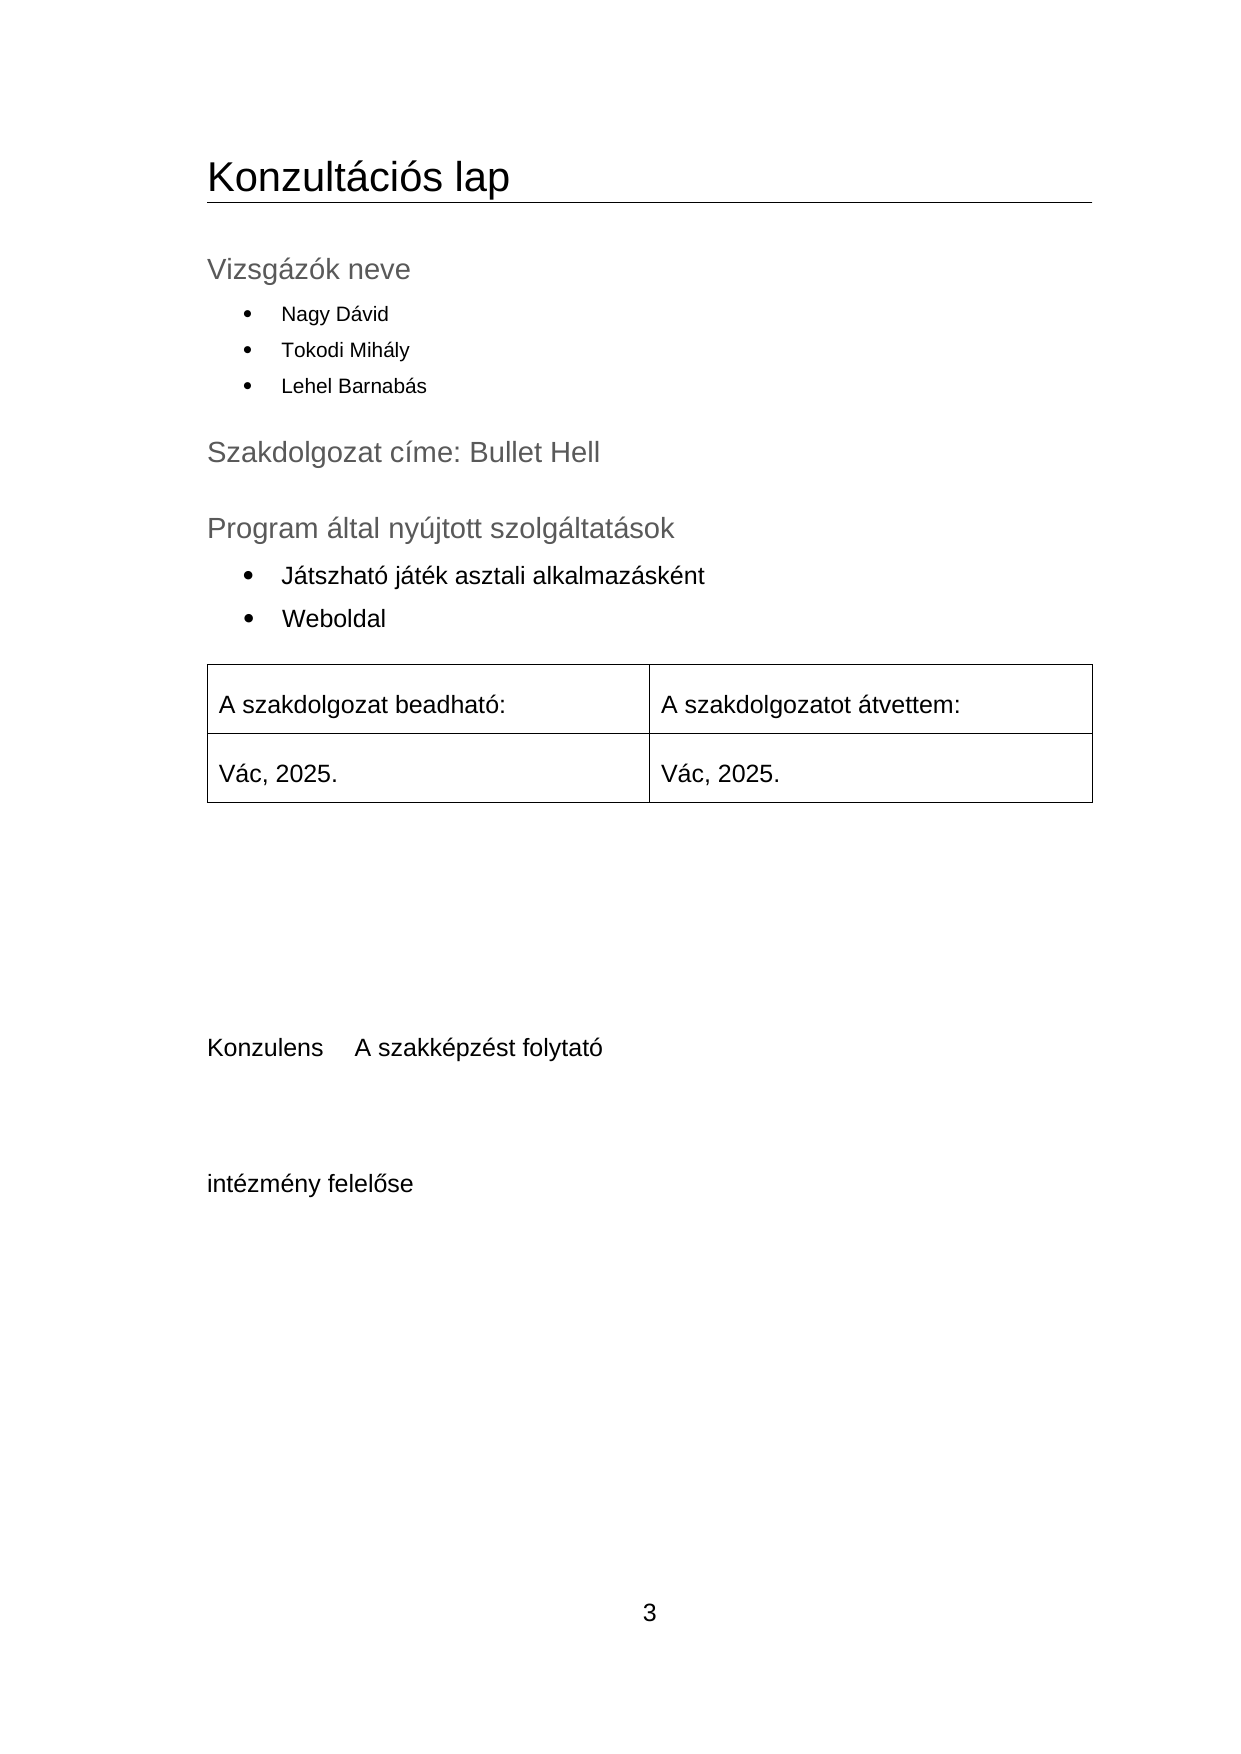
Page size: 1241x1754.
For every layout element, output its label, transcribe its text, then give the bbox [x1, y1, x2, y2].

subtitle Konzultációs lap [207, 152, 1092, 202]
table_header A szakdolgozat beadható: [208, 665, 649, 733]
table_header A szakdolgozatot átvettem: [650, 665, 1092, 733]
list Lehel Barnabás [244, 374, 1092, 398]
list Nagy Dávid [244, 302, 1092, 326]
table_cell Vác, 2025. [650, 734, 1092, 802]
list Tokodi Mihály [244, 338, 1092, 362]
text Konzulens A szakképzést folytató [207, 1033, 1092, 1061]
text intézmény felelőse [207, 1169, 1092, 1198]
subtitle Vizsgázók neve [207, 252, 1092, 285]
subtitle Szakdolgozat címe: Bullet Hell [207, 435, 1092, 469]
list Weboldal [244, 604, 1092, 633]
list Játszható játék asztali alkalmazásként [244, 561, 1092, 590]
subtitle Program által nyújtott szolgáltatások [207, 511, 1092, 544]
table_cell Vác, 2025. [208, 734, 649, 802]
